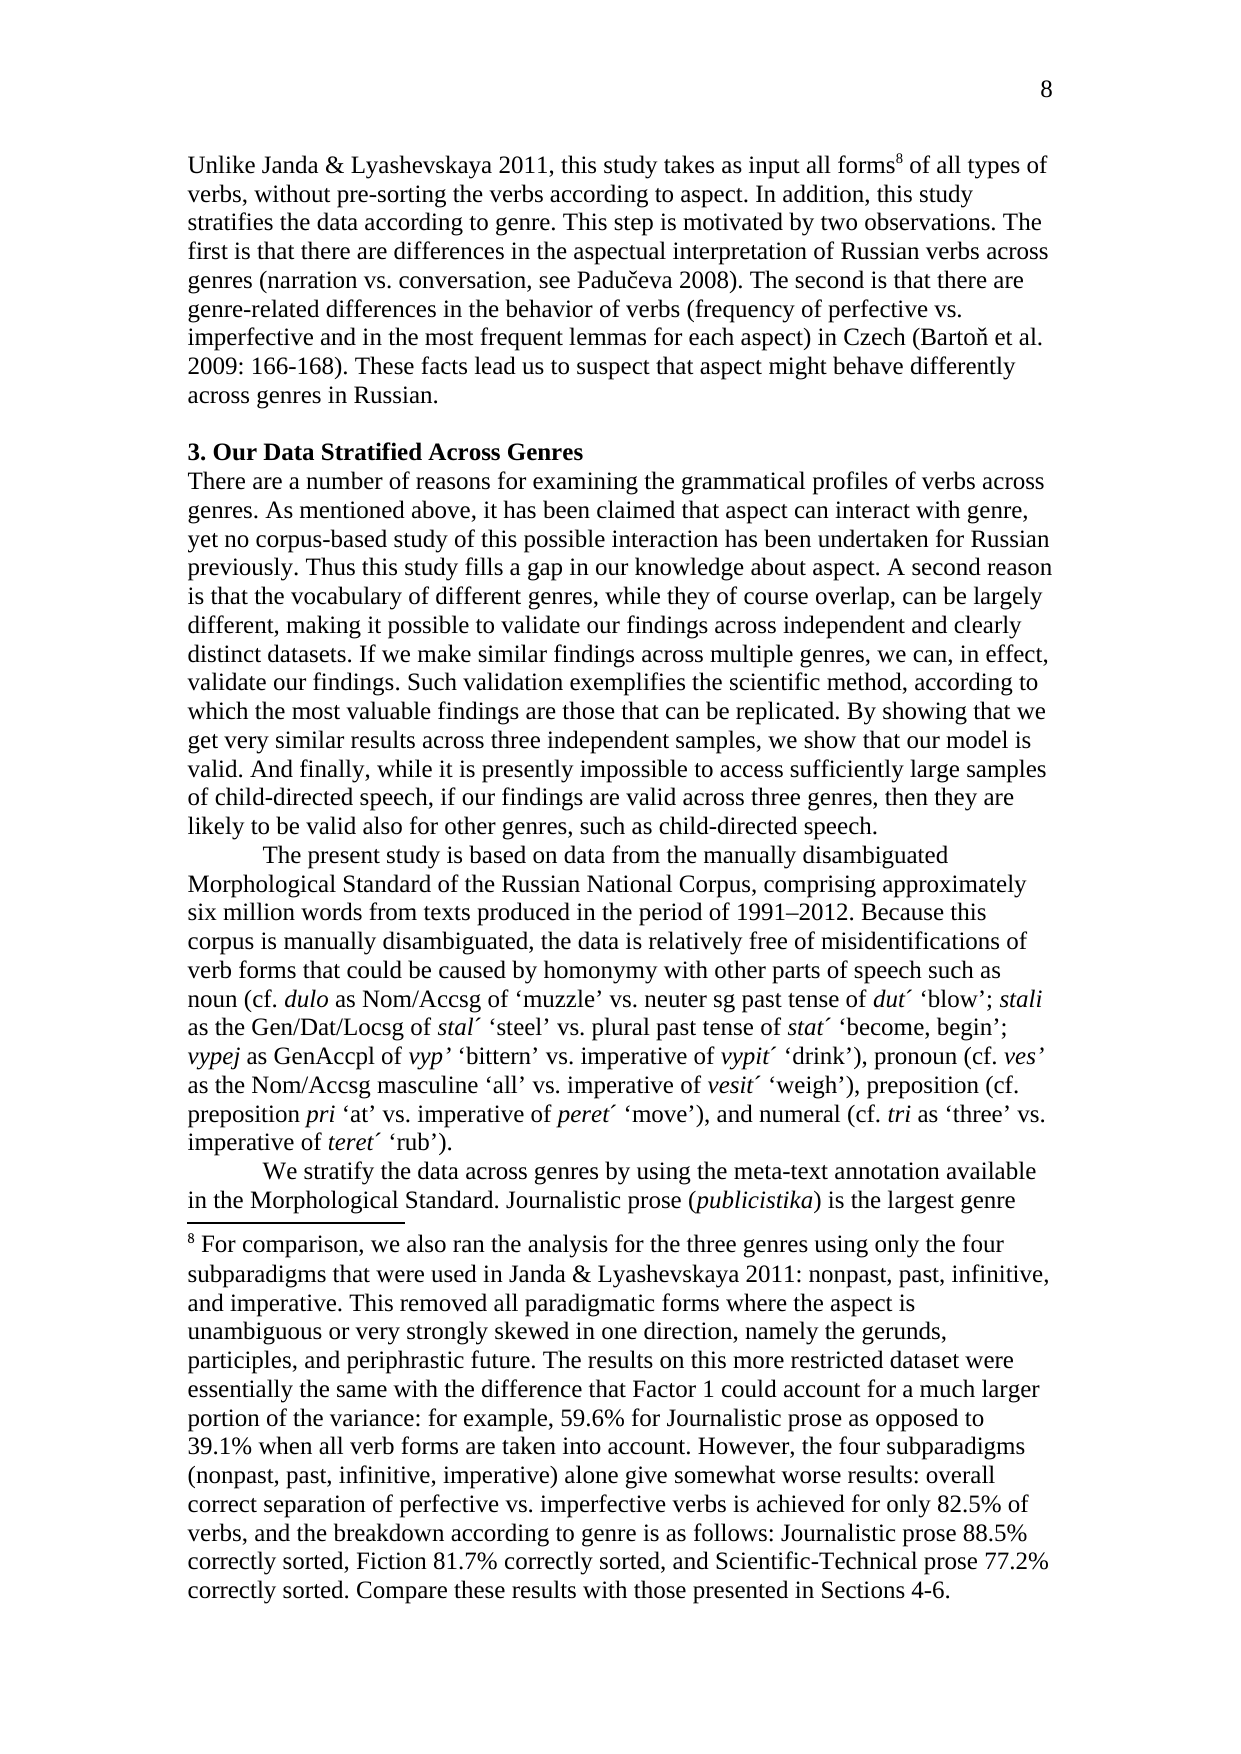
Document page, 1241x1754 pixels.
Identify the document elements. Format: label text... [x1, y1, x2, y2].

text There are a number of reasons for examining the grammatical profiles of verbs across genres. As mentioned above, it has been claimed that aspect can interact with genre, yet no corpus-based study of this possible interaction has been undertaken for Russian previously. Thus this study fills a gap in our knowledge about aspect. A second reason is that the vocabulary of different genres, while they of course overlap, can be largely different, making it possible to validate our findings across independent and clearly distinct datasets. If we make similar findings across multiple genres, we can, in effect, validate our findings. Such validation exemplifies the scientific method, according to which the most valuable findings are those that can be replicated. By showing that we get very similar results across three independent samples, we show that our model is valid. And finally, while it is presently impossible to access sufficiently large samples of child-directed speech, if our findings are valid across three genres, then they are likely to be valid also for other genres, such as child-directed speech. [187, 466, 1053, 840]
text The present study is based on data from the manually disambiguated Morphological Standard of the Russian National Corpus, comprising approximately six million words from texts produced in the period of 1991–2012. Because this corpus is manually disambiguated, the data is relatively free of misidentifications of verb forms that could be caused by homonymy with other parts of speech such as noun (cf. dulo as Nom/Accsg of ‘muzzle’ vs. neuter sg past tense of dut´ ‘blow’; stali as the Gen/Dat/Locsg of stal´ ‘steel’ vs. plural past tense of stat´ ‘become, begin’; vypej as GenAccpl of vyp’ ‘bittern’ vs. imperative of vypit´ ‘drink’), pronoun (cf. ves’ as the Nom/Accsg masculine ‘all’ vs. imperative of vesit´ ‘weigh’), preposition (cf. preposition pri ‘at’ vs. imperative of peret´ ‘move’), and numeral (cf. tri as ‘three’ vs. imperative of teret´ ‘rub’). [187, 840, 1053, 1156]
text Unlike Janda & Lyashevskaya 2011, this study takes as input all forms of all types of verbs, without pre-sorting the verbs according to aspect. In addition, this study stratifies the data according to genre. This step is motivated by two observations. The first is that there are differences in the aspectual interpretation of Russian verbs across genres (narration vs. conversation, see Padučeva 2008). The second is that there are genre-related differences in the behavior of verbs (frequency of perfective vs. imperfective and in the most frequent lemmas for each aspect) in Czech (Bartoň et al. 2009: 166-168). These facts lead us to suspect that aspect might behave differently across genres in Russian. [187, 150, 1053, 409]
text 3. Our Data Stratified Across Genres [187, 437, 1053, 466]
text We stratify the data across genres by using the meta-text annotation available in the Morphological Standard. Journalistic prose (publicistika) is the largest genre represented, with 1.2 million words, followed by Fiction (xudožestvennaja literatura), with 0.7 million words. By combining texts tagged as učebno-naučnaja literatura and proizvodstvo-texničeskaja literatura, we obtain a sample of 0.4 million words that we designate as Scientific-Technical prose. To make the samples as uniform as possible, we take equal amounts of data from each genre, namely 0.4 million words for each. [187, 1156, 1053, 1214]
